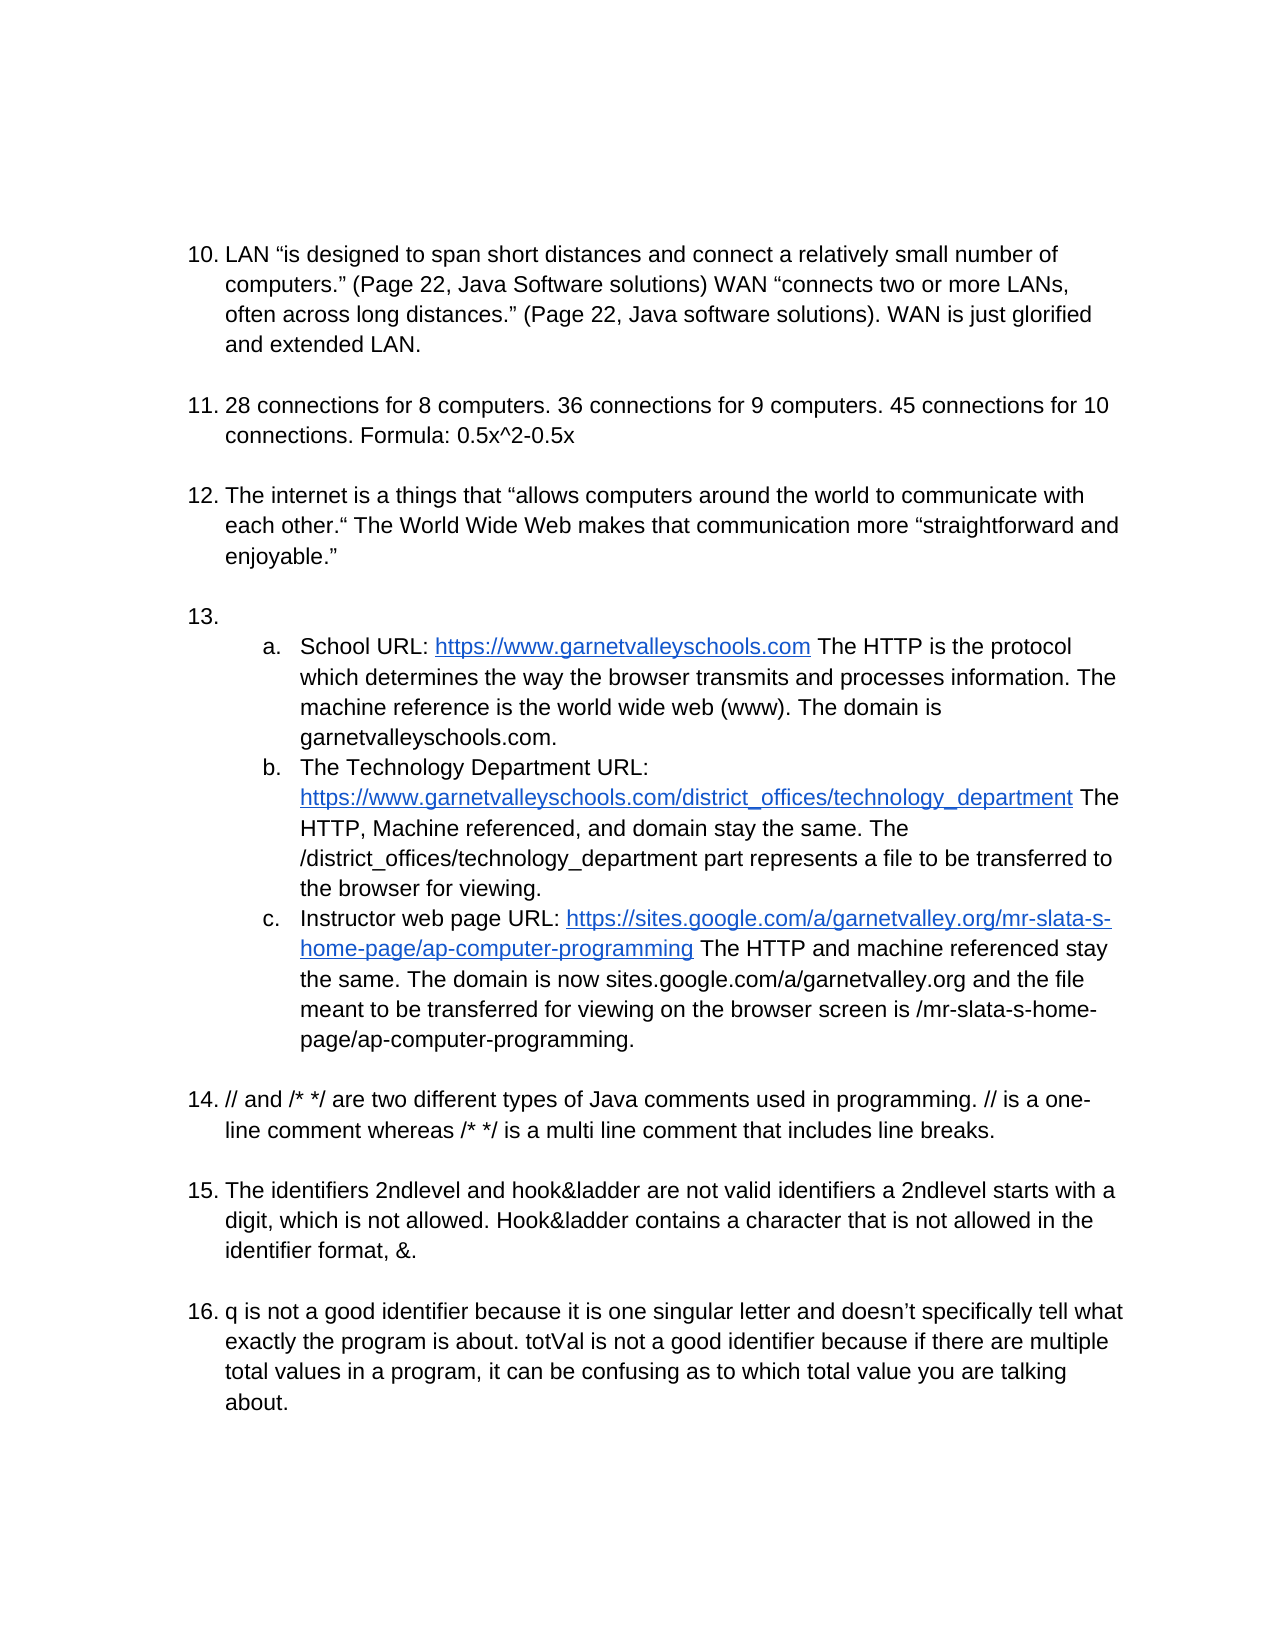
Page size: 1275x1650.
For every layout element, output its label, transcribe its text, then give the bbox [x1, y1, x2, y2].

list School URL: https://www.garnetvalleyschools.com The HTTP is the protocol which determines the way the browser transmits and processes information. The machine reference is the world wide web (www). The domain is garnetvalleyschools.com. [262, 633, 1125, 750]
list Instructor web page URL: https://sites.google.com/a/garnetvalley.org/mr-slata-s-home-page/ap-computer-programming The HTTP and machine referenced stay the same. The domain is now sites.google.com/a/garnetvalley.org and the file meant to be transferred for viewing on the browser screen is /mr-slata-s-home-page/ap-computer-programming. [262, 905, 1125, 1052]
list The Technology Department URL: https://www.garnetvalleyschools.com/district_offices/technology_department The HTTP, Machine referenced, and domain stay the same. The /district_offices/technology_department part represents a file to be transferred to the browser for viewing. [262, 754, 1125, 901]
list q is not a good identifier because it is one singular letter and doesn’t specifically tell what exactly the program is about. totVal is not a good identifier because if there are multiple total values in a program, it can be confusing as to which total value you are talking about. [187, 1298, 1125, 1415]
list LAN “is designed to span short distances and connect a relatively small number of computers.” (Page 22, Java Software solutions) WAN “connects two or more LANs, often across long distances.” (Page 22, Java software solutions). WAN is just glorified and extended LAN. [187, 241, 1125, 358]
list 28 connections for 8 computers. 36 connections for 9 computers. 45 connections for 10 connections. Formula: 0.5x^2-0.5x [187, 392, 1125, 448]
list The internet is a things that “allows computers around the world to communicate with each other.“ The World Wide Web makes that communication more “straightforward and enjoyable.” [187, 482, 1125, 569]
list // and /* */ are two different types of Java comments used in programming. // is a one-line comment whereas /* */ is a multi line comment that includes line breaks. [187, 1086, 1125, 1143]
list The identifiers 2ndlevel and hook&ladder are not valid identifiers a 2ndlevel starts with a digit, which is not allowed. Hook&ladder contains a character that is not allowed in the identifier format, &. [187, 1177, 1125, 1264]
